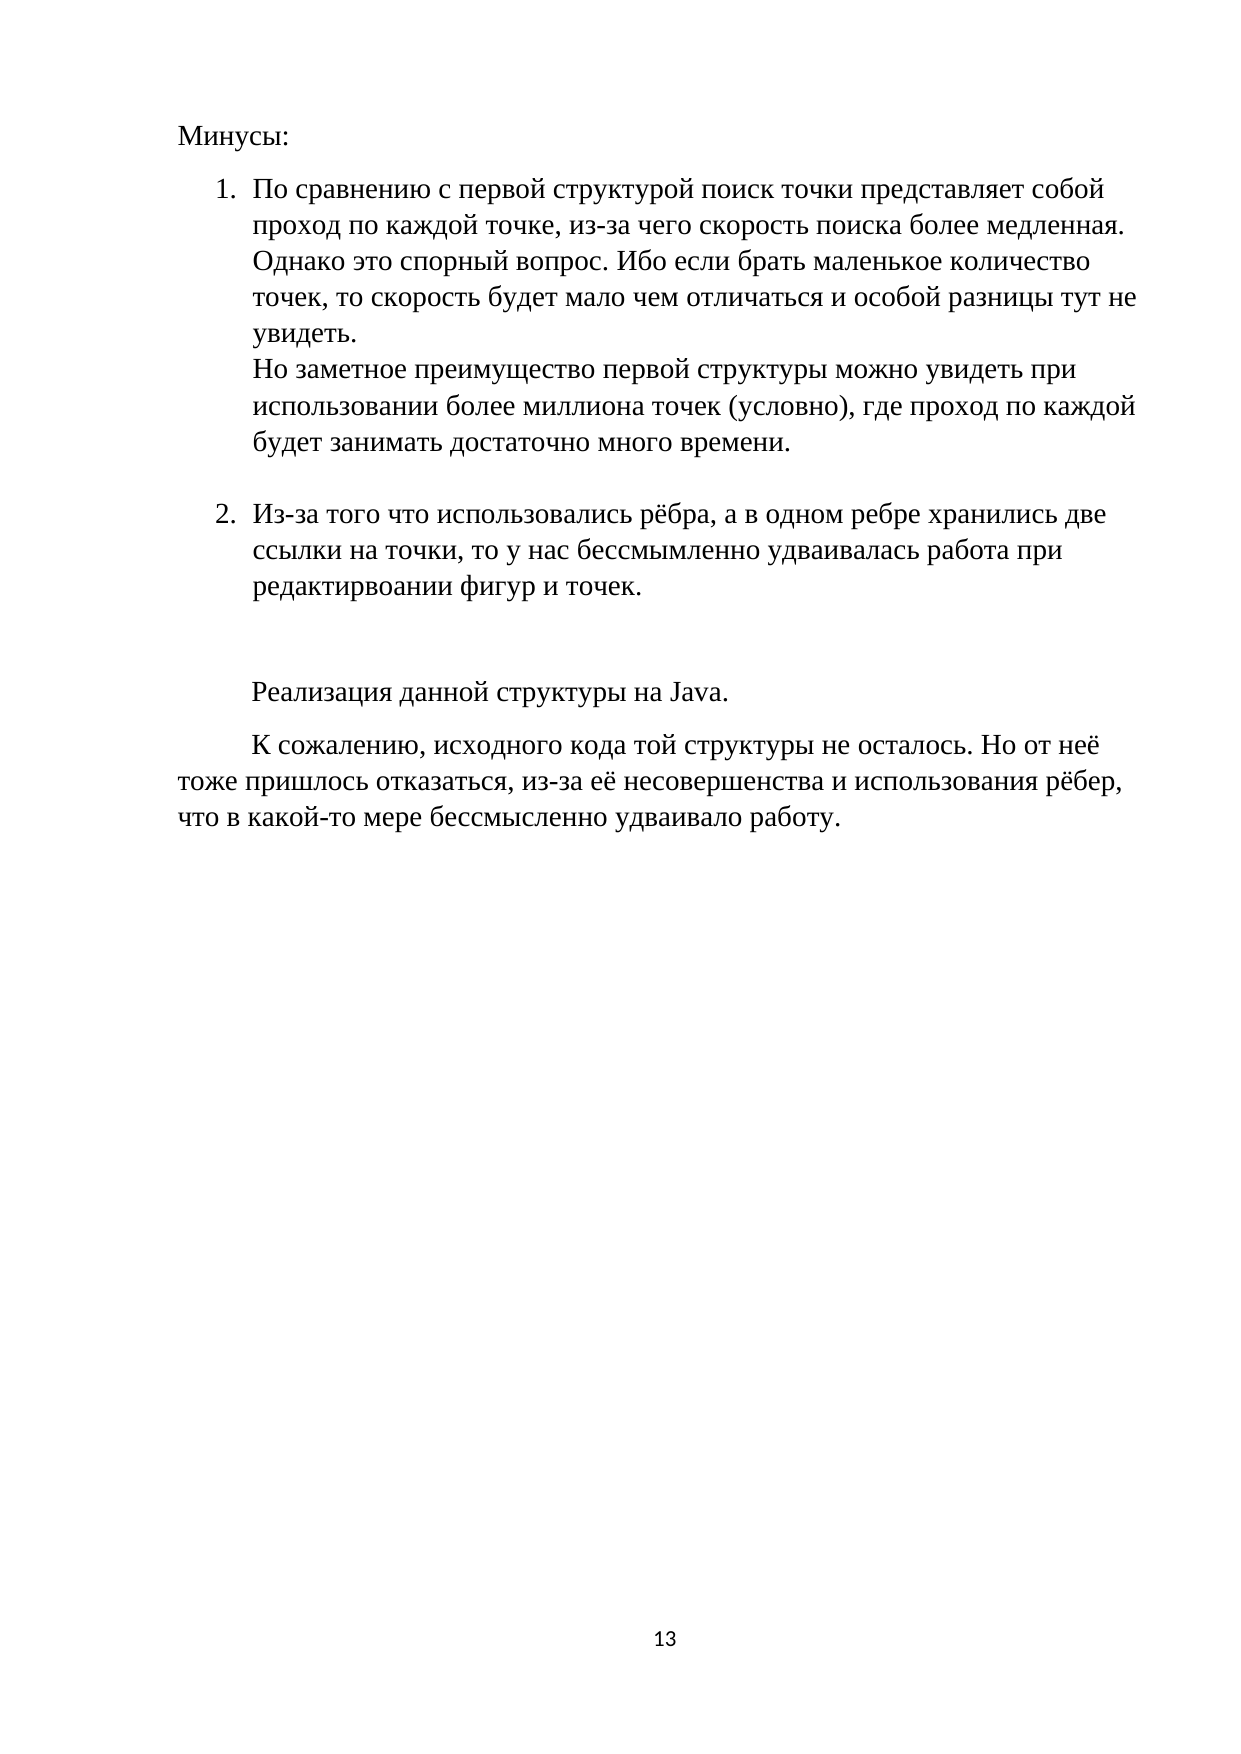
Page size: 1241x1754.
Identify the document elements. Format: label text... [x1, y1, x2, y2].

list Но заметное преимущество первой структуры можно увидеть при использовании более миллиона точек (условно), где проход по каждой будет занимать достаточно много времени. [252, 352, 1152, 457]
list Из-за того что использовались рёбра, а в одном ребре хранились две ссылки на точки, то у нас бессмымленно удваивалась работа при редактирвоании фигур и точек. [215, 496, 1152, 602]
text К сожалению, исходного кода той структуры не осталось. Но от неё тоже пришлось отказаться, из-за её несовершенства и использования рёбер, что в какой-то мере бессмысленно удваивало работу. [177, 727, 1152, 833]
text Минусы: [177, 118, 1152, 152]
text Реализация данной структуры на Java. [177, 674, 1152, 708]
list По сравнению с первой структурой поиск точки представляет собой проход по каждой точке, из-за чего скорость поиска более медленная. Однако это спорный вопрос. Ибо если брать маленькое количество точек, то скорость будет мало чем отличаться и особой разницы тут не увидеть. [215, 171, 1152, 349]
